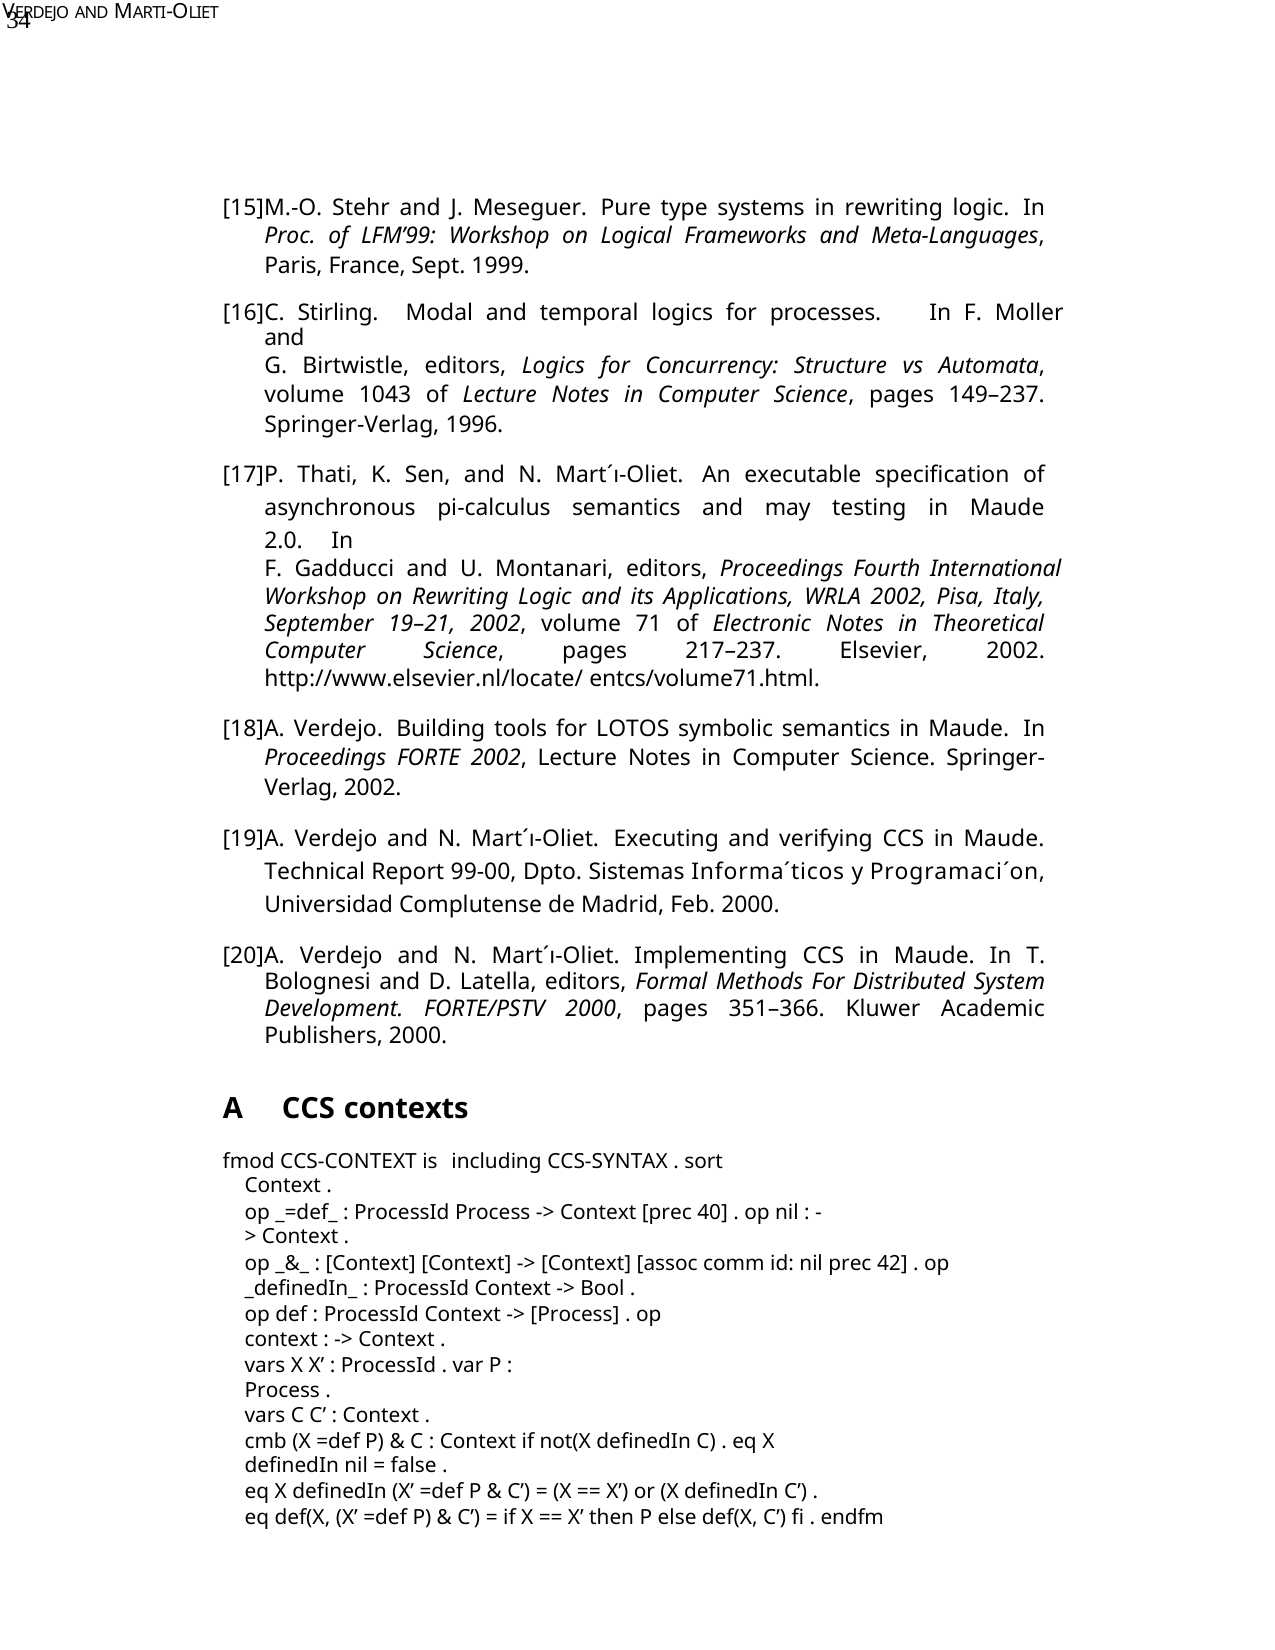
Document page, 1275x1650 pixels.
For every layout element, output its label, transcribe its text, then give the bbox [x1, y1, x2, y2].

text cmb (X =def P) & C : Context if not(X definedIn C) . eq X definedIn nil = false . [244, 1428, 825, 1479]
list C. Stirling. Modal and temporal logics for processes. In F. Moller and [223, 300, 1096, 350]
text op _=def_ : ProcessId Process -> Context [prec 40] . op nil : -> Context . [244, 1199, 825, 1250]
text eq def(X, (X’ =def P) & C’) = if X == X’ then P else def(X, C’) fi . endfm [223, 1504, 1021, 1529]
text op _&_ : [Context] [Context] -> [Context] [assoc comm id: nil prec 42] . op _definedIn_ : ProcessId Context -> Bool . [244, 1250, 1045, 1301]
subtitle A CCS contexts [223, 1087, 1096, 1127]
text vars X X’ : ProcessId . var P : Process . [244, 1352, 521, 1403]
list A. Verdejo and N. Mart´ı-Oliet. Executing and verifying CCS in Maude. Technical Report 99-00, Dpto. Sistemas Informa´ticos y Programaci´on, Universidad Complutense de Madrid, Feb. 2000. [222, 822, 1045, 919]
text op def : ProcessId Context -> [Process] . op context : -> Context . [244, 1301, 702, 1352]
text Workshop on Rewriting Logic and its Applications, WRLA 2002, Pisa, Italy, September 19–21, 2002, volume 71 of Electronic Notes in Theoretical Computer Science, pages 217–237. Elsevier, 2002. http://www.elsevier.nl/locate/ entcs/volume71.html. [264, 583, 1045, 693]
text G. Birtwistle, editors, Logics for Concurrency: Structure vs Automata, volume 1043 of Lecture Notes in Computer Science, pages 149–237. Springer-Verlag, 1996. [264, 350, 1045, 439]
text eq X definedIn (X’ =def P & C’) = (X == X’) or (X definedIn C’) . [244, 1479, 1096, 1503]
text vars C C’ : Context . [244, 1403, 1096, 1427]
list M.-O. Stehr and J. Meseguer. Pure type systems in rewriting logic. In Proc. of LFM’99: Workshop on Logical Frameworks and Meta-Languages, Paris, France, Sept. 1999. [222, 191, 1045, 280]
text fmod CCS-CONTEXT is including CCS-SYNTAX . sort Context . [222, 1148, 728, 1199]
list P. Thati, K. Sen, and N. Mart´ı-Oliet. An executable specification of asynchronous pi-calculus semantics and may testing in Maude 2.0. In [222, 458, 1045, 555]
list A. Verdejo. Building tools for LOTOS symbolic semantics in Maude. In Proceedings FORTE 2002, Lecture Notes in Computer Science. Springer-Verlag, 2002. [222, 713, 1045, 802]
text F. Gadducci and U. Montanari, editors, Proceedings Fourth International [264, 557, 1096, 582]
list A. Verdejo and N. Mart´ı-Oliet. Implementing CCS in Maude. In T. Bolognesi and D. Latella, editors, Formal Methods For Distributed System Development. FORTE/PSTV 2000, pages 351–366. Kluwer Academic Publishers, 2000. [222, 942, 1045, 1050]
